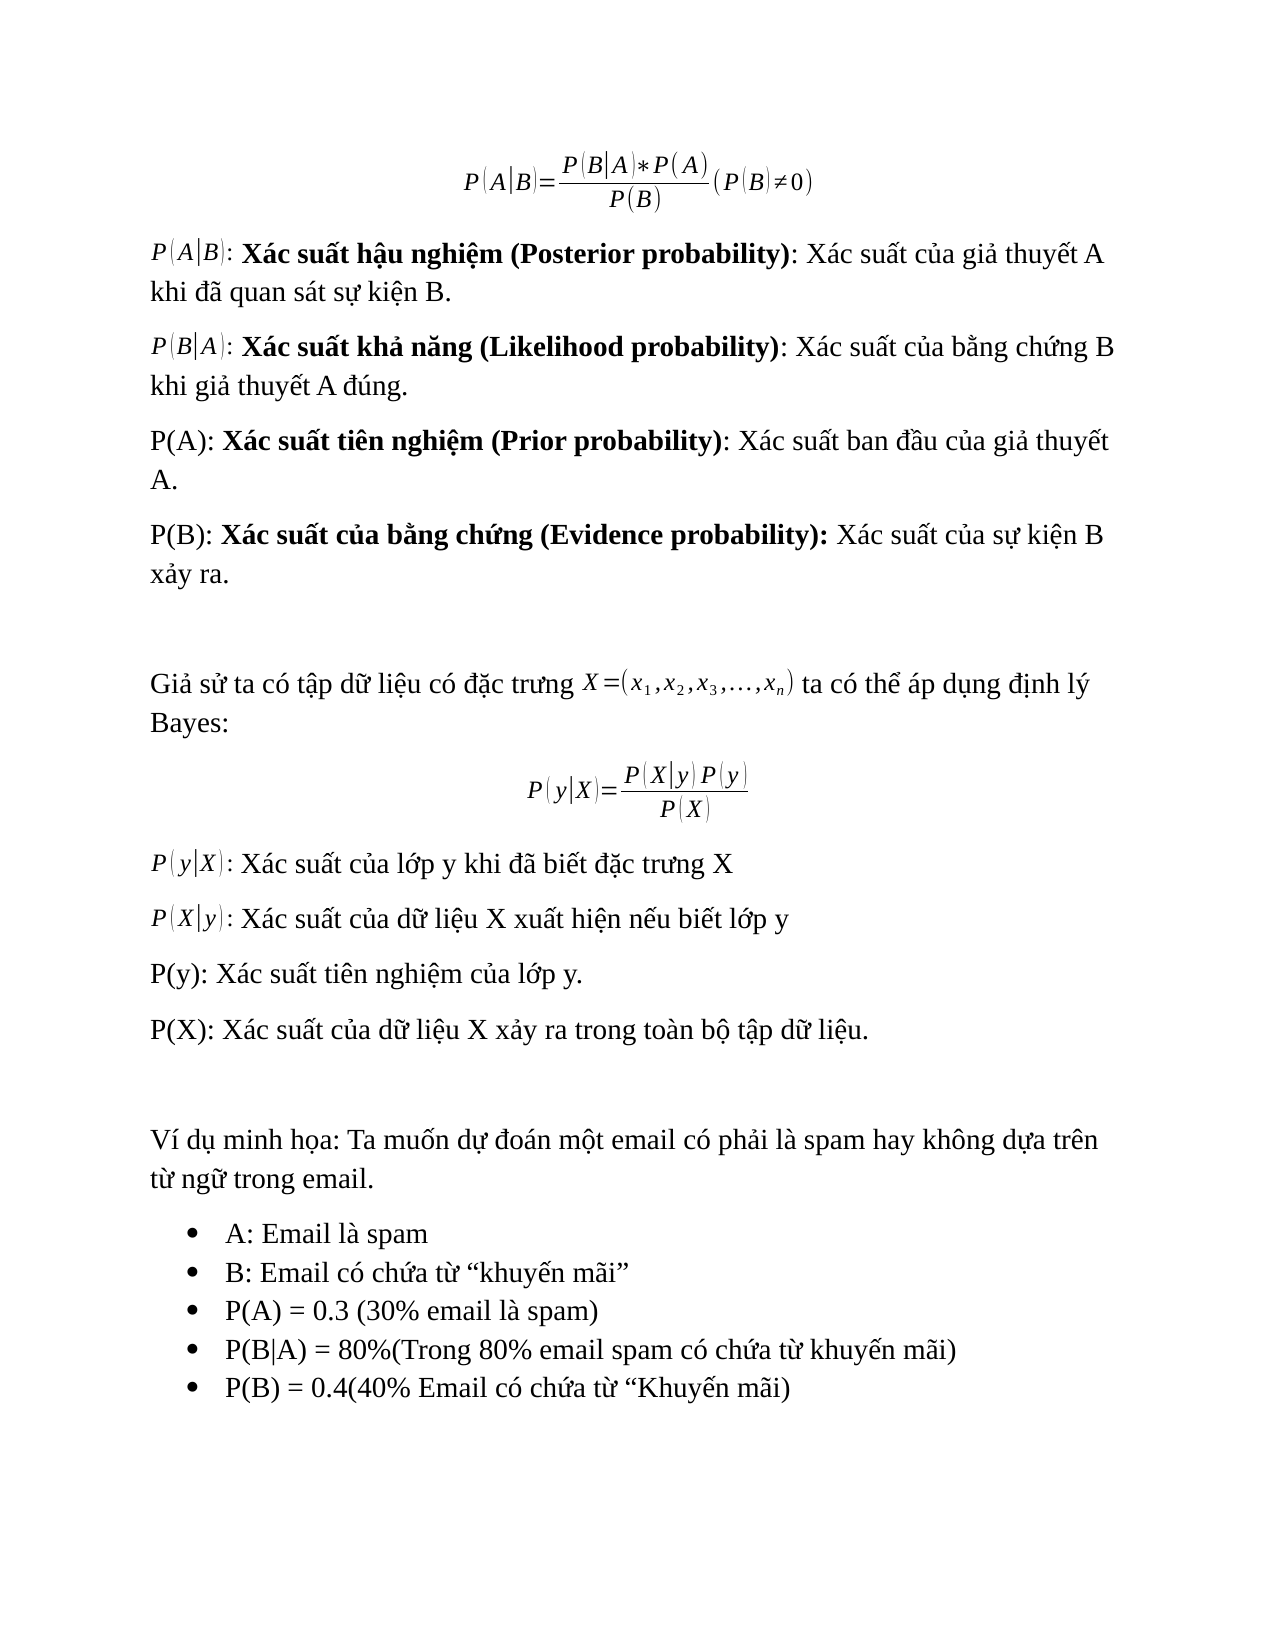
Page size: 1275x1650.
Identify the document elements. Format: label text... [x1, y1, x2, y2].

list A: Email là spam [187, 1216, 1125, 1250]
text P(X): Xác suất của dữ liệu X xảy ra trong toàn bộ tập dữ liệu. [150, 1012, 1125, 1045]
list P(A) = 0.3 (30% email là spam) [187, 1293, 1125, 1327]
text Giả sử ta có tập dữ liệu có đặc trưng ta có thể áp dụng định lý Bayes: [150, 666, 1125, 738]
text P(y): Xác suất tiên nghiệm của lớp y. [150, 957, 1125, 990]
list P(B) = 0.4(40% Email có chứa từ “Khuyến mãi) [187, 1371, 1125, 1404]
text Xác suất của dữ liệu X xuất hiện nếu biết lớp y [150, 901, 1125, 935]
list B: Email có chứa từ “khuyến mãi” [187, 1255, 1125, 1288]
list P(B|A) = 80%(Trong 80% email spam có chứa từ khuyến mãi) [187, 1332, 1125, 1366]
text Xác suất của lớp y khi đã biết đặc trưng X [150, 846, 1125, 880]
text P(B): Xác suất của bằng chứng (Evidence probability): Xác suất của sự kiện B xảy ra. [150, 517, 1125, 589]
text Xác suất khả năng (Likelihood probability): Xác suất của bằng chứng B khi giả thuyết A đúng. [150, 329, 1125, 402]
text Ví dụ minh họa: Ta muốn dự đoán một email có phải là spam hay không dựa trên từ ngữ trong email. [150, 1122, 1125, 1194]
text P(A): Xác suất tiên nghiệm (Prior probability): Xác suất ban đầu của giả thuyết A. [150, 423, 1125, 496]
text Xác suất hậu nghiệm (Posterior probability): Xác suất của giả thuyết A khi đã quan sát sự kiện B. [150, 236, 1125, 308]
